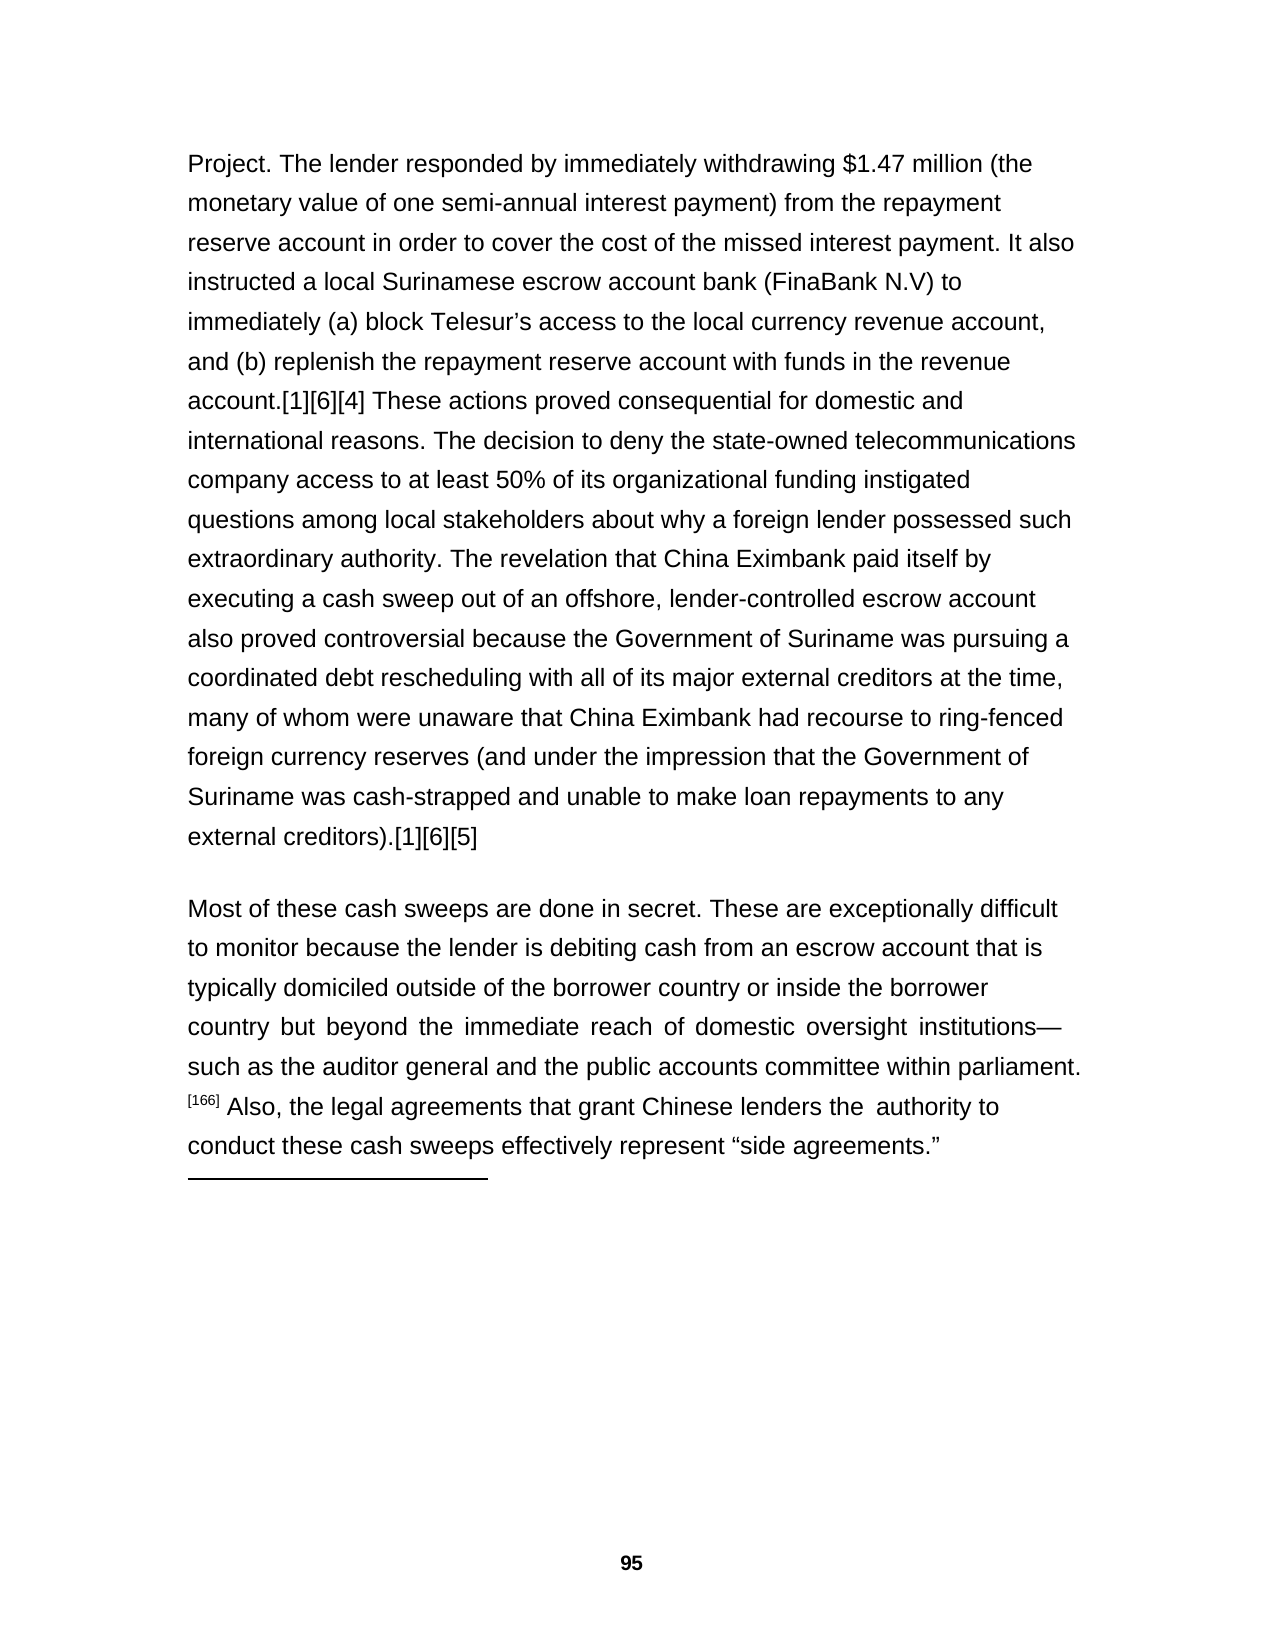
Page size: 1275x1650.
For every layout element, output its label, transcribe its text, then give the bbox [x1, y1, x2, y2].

text Project. The lender responded by immediately withdrawing $1.47 million (the monetary value of one semi-annual interest payment) from the repayment reserve account in order to cover the cost of the missed interest payment. It also instructed a local Surinamese escrow account bank (FinaBank N.V) to immediately (a) block Telesur’s access to the local currency revenue account, and (b) replenish the repayment reserve account with funds in the revenue account.[1][6][4] These actions proved consequential for domestic and international reasons. The decision to deny the state-owned telecommunications company access to at least 50% of its organizational funding instigated questions among local stakeholders about why a foreign lender possessed such extraordinary authority. The revelation that China Eximbank paid itself by executing a cash sweep out of an offshore, lender-controlled escrow account also proved controversial because the Government of Suriname was pursuing a coordinated debt rescheduling with all of its major external creditors at the time, many of whom were unaware that China Eximbank had recourse to ring-fenced foreign currency reserves (and under the impression that the Government of Suriname was cash-strapped and unable to make loan repayments to any external creditors).[1][6][5] [187, 149, 1084, 850]
text Most of these cash sweeps are done in secret. These are exceptionally difﬁcult to monitor because the lender is debiting cash from an escrow account that is typically domiciled outside of the borrower country or inside the borrower country but beyond the immediate reach of domestic oversight institutions—such as the auditor general and the public accounts committee within parliament.[166] Also, the legal agreements that grant Chinese lenders the authority to conduct these cash sweeps effectively represent “side agreements.” [187, 893, 1084, 1160]
